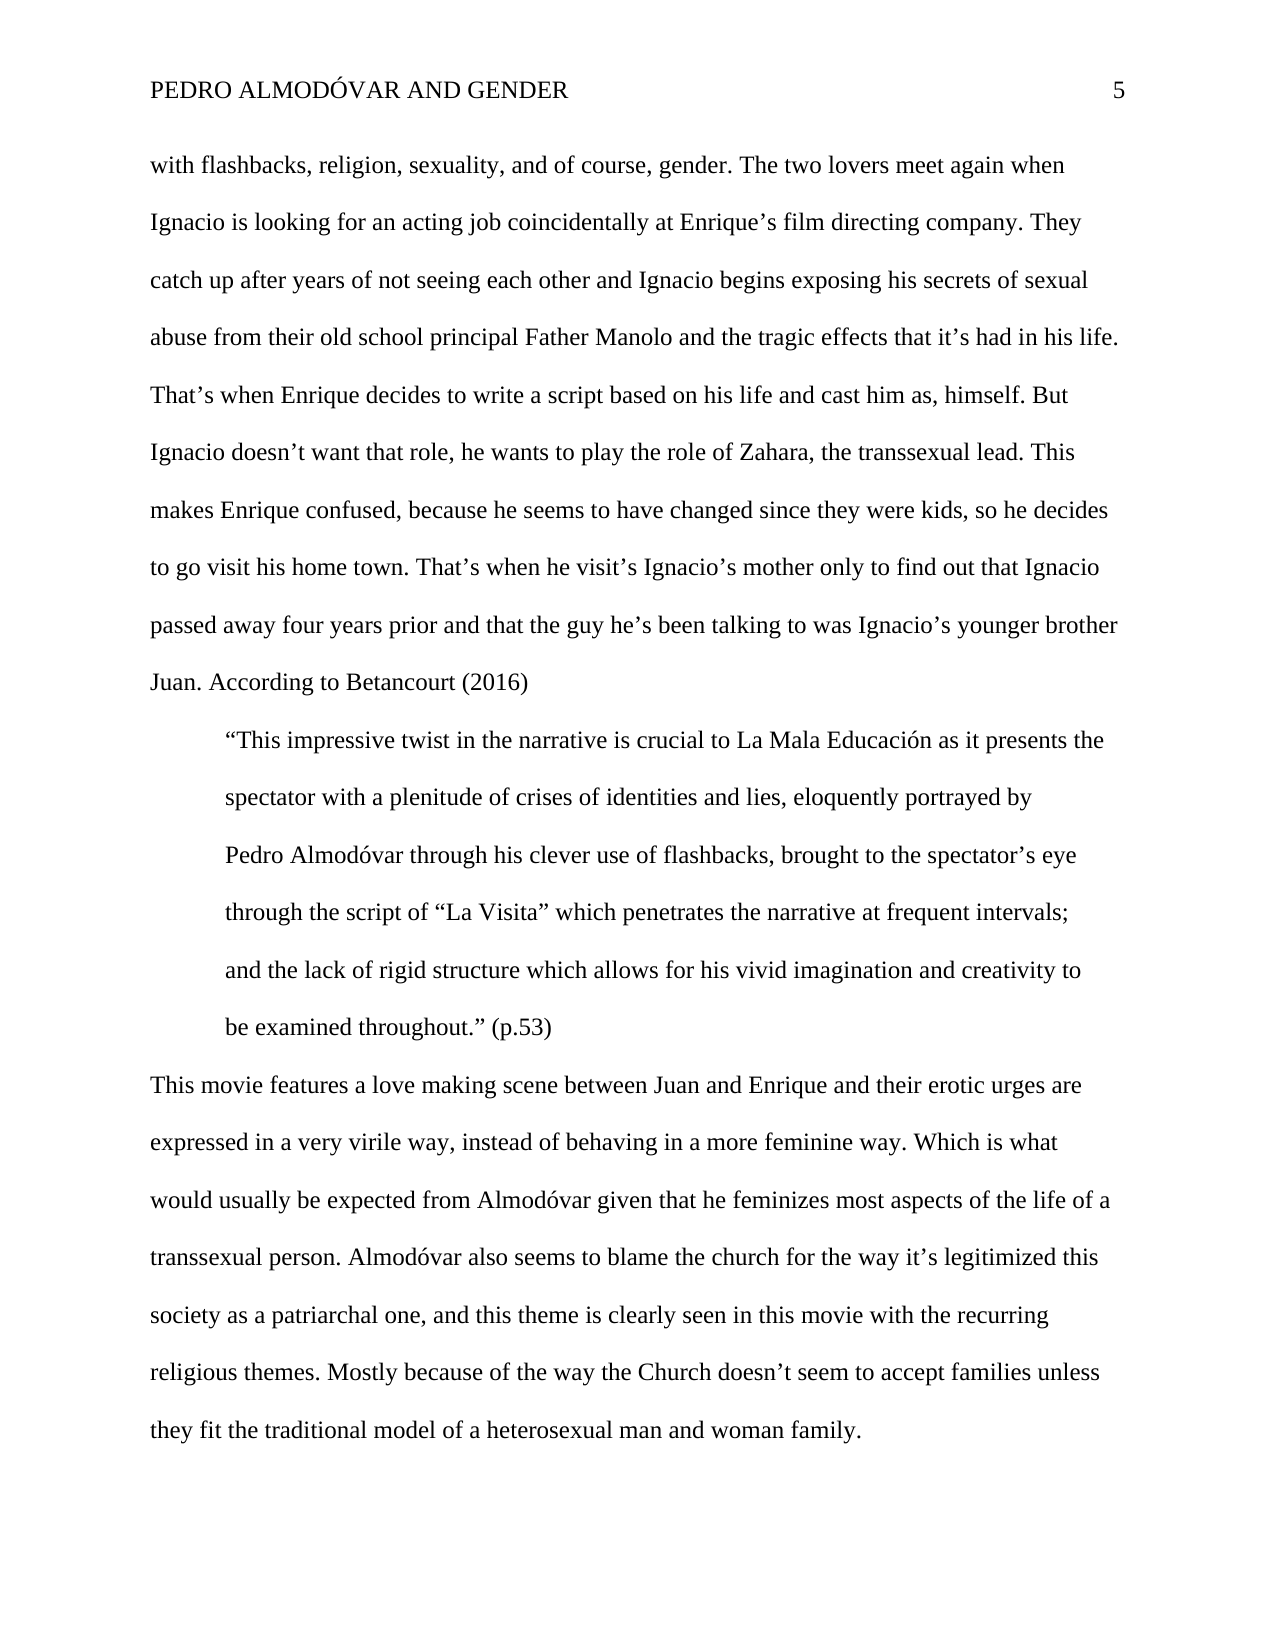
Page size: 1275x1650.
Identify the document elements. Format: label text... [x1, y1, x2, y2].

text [150, 150, 1125, 696]
text spectator with a plenitude of crises of identities and lies, eloquently portrayed by [150, 782, 1125, 811]
text be examined throughout.” (p.53) [150, 1012, 1125, 1041]
text Pedro Almodóvar through his clever use of flashbacks, brought to the spectator’s eye [150, 840, 1125, 869]
text and the lack of rigid structure which allows for his vivid imagination and creativity to [150, 955, 1125, 984]
text “This impressive twist in the narrative is crucial to La Mala Educación as it presents the [150, 725, 1125, 754]
text through the script of “La Visita” which penetrates the narrative at frequent intervals; [150, 897, 1125, 926]
text This movie features a love making scene between Juan and Enrique and their erotic urges are expressed in a very virile way, instead of behaving in a more feminine way. Which is what would usually be expected from Almodóvar given that he feminizes most aspects of the life of a transsexual person. Almodóvar also seems to blame the church for the way it’s legitimized this society as a patriarchal one, and this theme is clearly seen in this movie with the recurring religious themes. Mostly because of the way the Church doesn’t seem to accept families unless they fit the traditional model of a heterosexual man and woman family. [150, 1070, 1125, 1444]
